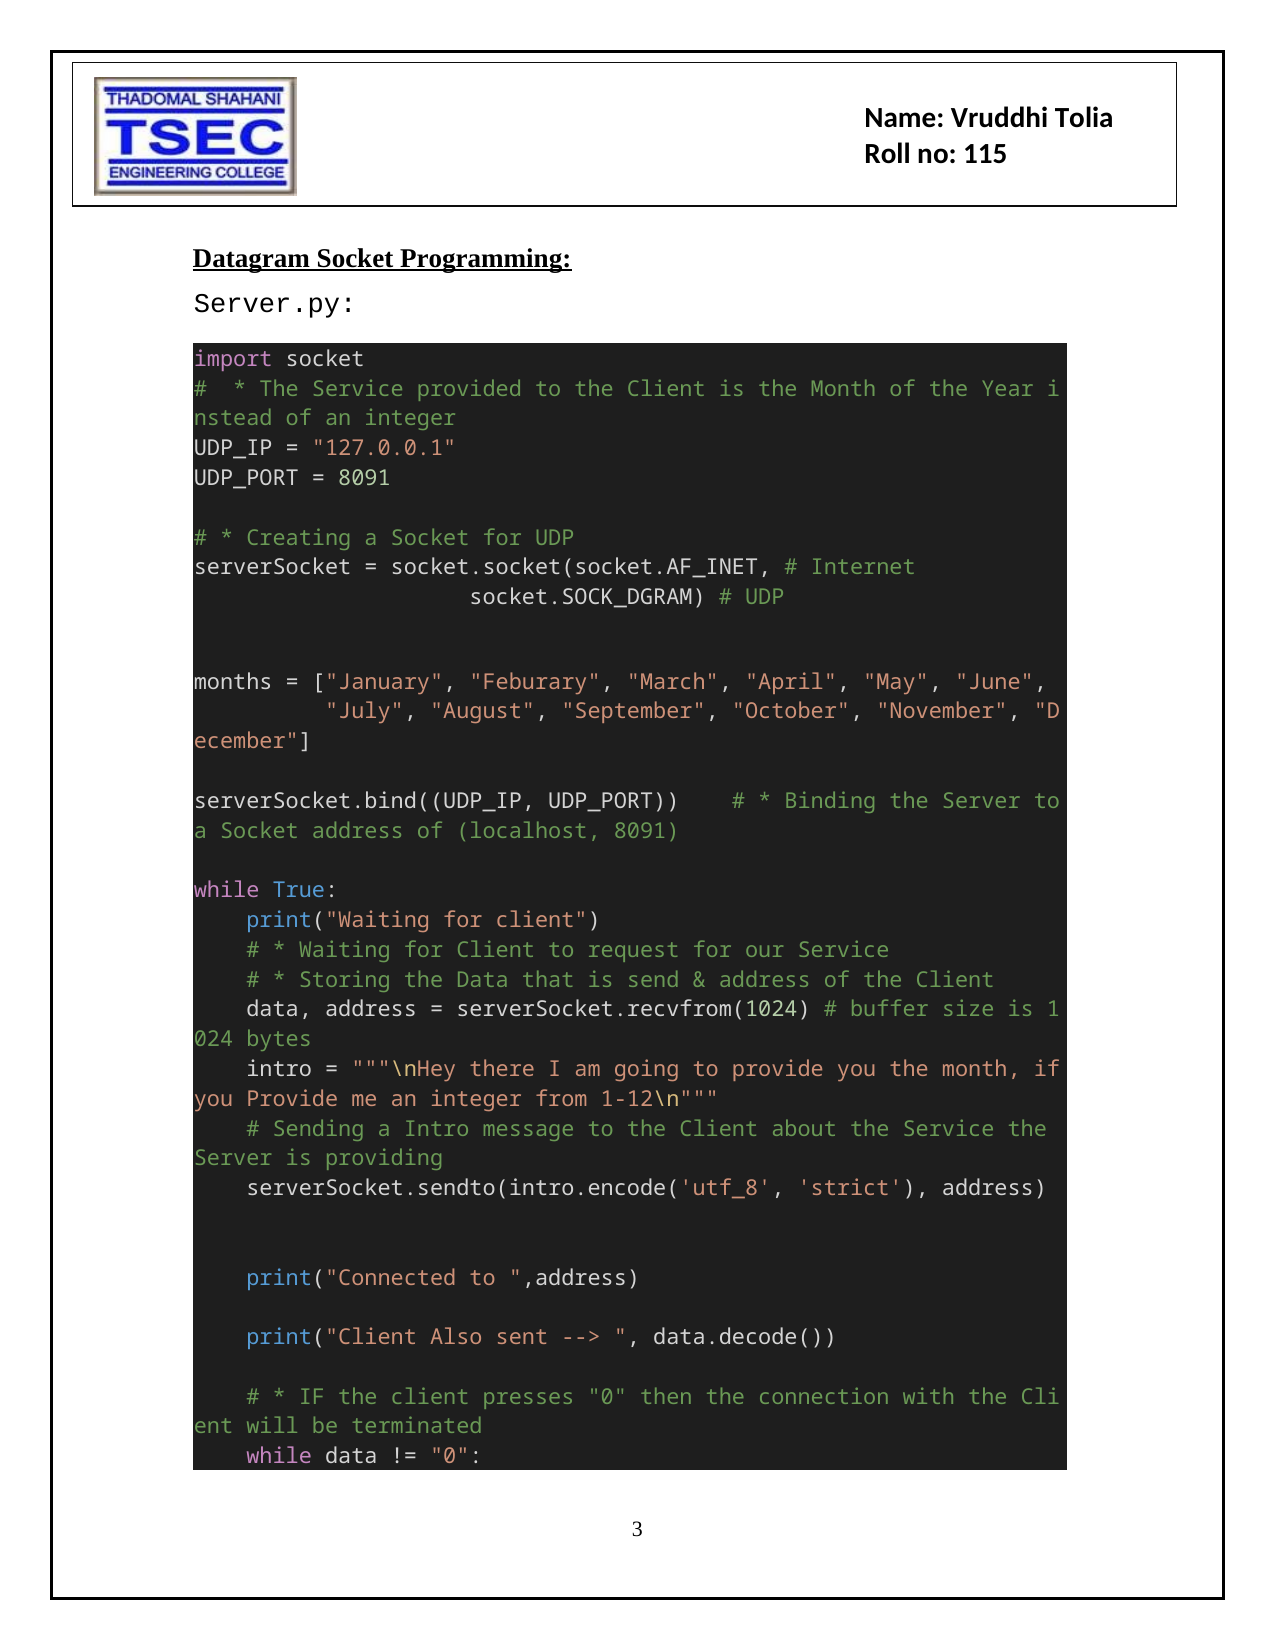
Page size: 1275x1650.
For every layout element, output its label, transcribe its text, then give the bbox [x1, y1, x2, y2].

text # * The Service provided to the Client is the Month of the Year instead of an integer [193, 373, 1067, 432]
text intro = """\nHey there I am going to provide you the month, if you Provide me an integer from 1-12\n""" [193, 1053, 1067, 1113]
text serverSocket.sendto(intro.encode('utf_8', 'strict'), address) [193, 1172, 1067, 1232]
text UDP_IP = "127.0.0.1" [193, 432, 1067, 462]
text serverSocket.bind((UDP_IP, UDP_PORT)) # * Binding the Server to a Socket address of (localhost, 8091) [193, 785, 1067, 844]
text # * Storing the Data that is send & address of the Client [193, 964, 1067, 993]
text print("Waiting for client") [193, 904, 1067, 934]
text import socket [193, 343, 1067, 373]
text data, address = serverSocket.recvfrom(1024) # buffer size is 1024 bytes [193, 993, 1067, 1053]
text while data != "0": [193, 1440, 1067, 1470]
text # * IF the client presses "0" then the connection with the Client will be terminated [193, 1381, 1067, 1440]
text # Sending a Intro message to the Client about the Service the Server is providing [193, 1113, 1067, 1172]
text while True: [193, 874, 1067, 904]
text "July", "August", "September", "October", "November", "December"] [193, 696, 1067, 755]
picture [94, 77, 297, 196]
text # * Creating a Socket for UDP [193, 522, 1067, 551]
text Server.py: [193, 290, 1067, 321]
text months = ["January", "Feburary", "March", "April", "May", "June", [193, 666, 1067, 696]
text UDP_PORT = 8091 [193, 462, 1067, 492]
text print("Connected to ",address) [193, 1262, 1067, 1291]
text serverSocket = socket.socket(socket.AF_INET, # Internet [193, 551, 1067, 581]
text # * Waiting for Client to request for our Service [193, 934, 1067, 964]
text print("Client Also sent --> ", data.decode()) [193, 1321, 1067, 1351]
subtitle Datagram Socket Programming: [192, 242, 1067, 273]
text socket.SOCK_DGRAM) # UDP [193, 581, 1067, 611]
